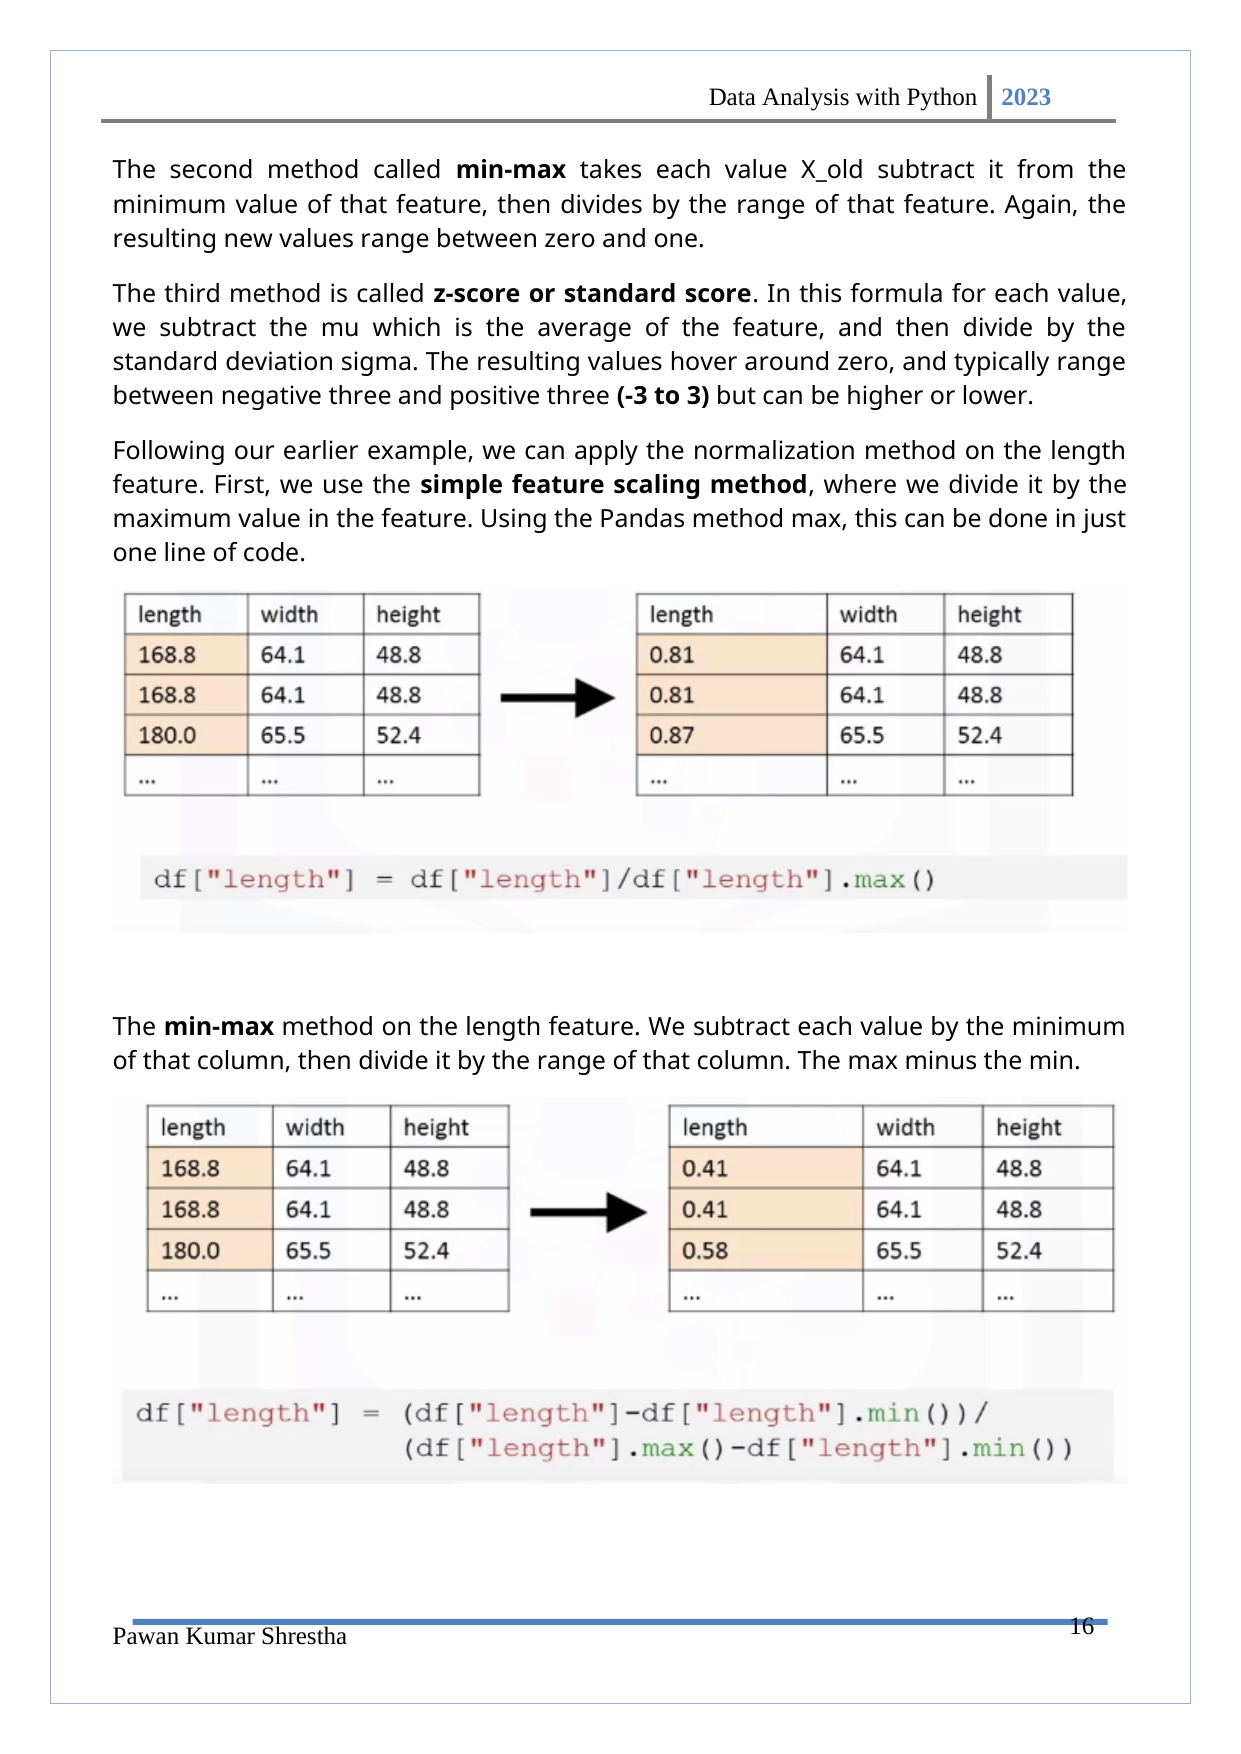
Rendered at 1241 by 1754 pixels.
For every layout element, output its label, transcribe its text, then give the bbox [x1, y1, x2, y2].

picture [112, 589, 1128, 933]
text The min-max method on the length feature. We subtract each value by the minimum of that column, then divide it by the range of that column. The max minus the min. [112, 1008, 1128, 1077]
text Following our earlier example, we can apply the normalization method on the length feature. First, we use the simple feature scaling method, where we divide it by the maximum value in the feature. Using the Pandas method max, this can be done in just one line of code. [112, 432, 1128, 568]
picture [112, 1097, 1128, 1484]
text The second method called min-max takes each value X_old subtract it from the minimum value of that feature, then divides by the range of that feature. Again, the resulting new values range between zero and one. [112, 152, 1128, 254]
text The third method is called z-score or standard score. In this formula for each value, we subtract the mu which is the average of the feature, and then divide by the standard deviation sigma. The resulting values hover around zero, and typically range between negative three and positive three (-3 to 3) but can be higher or lower. [112, 275, 1128, 411]
